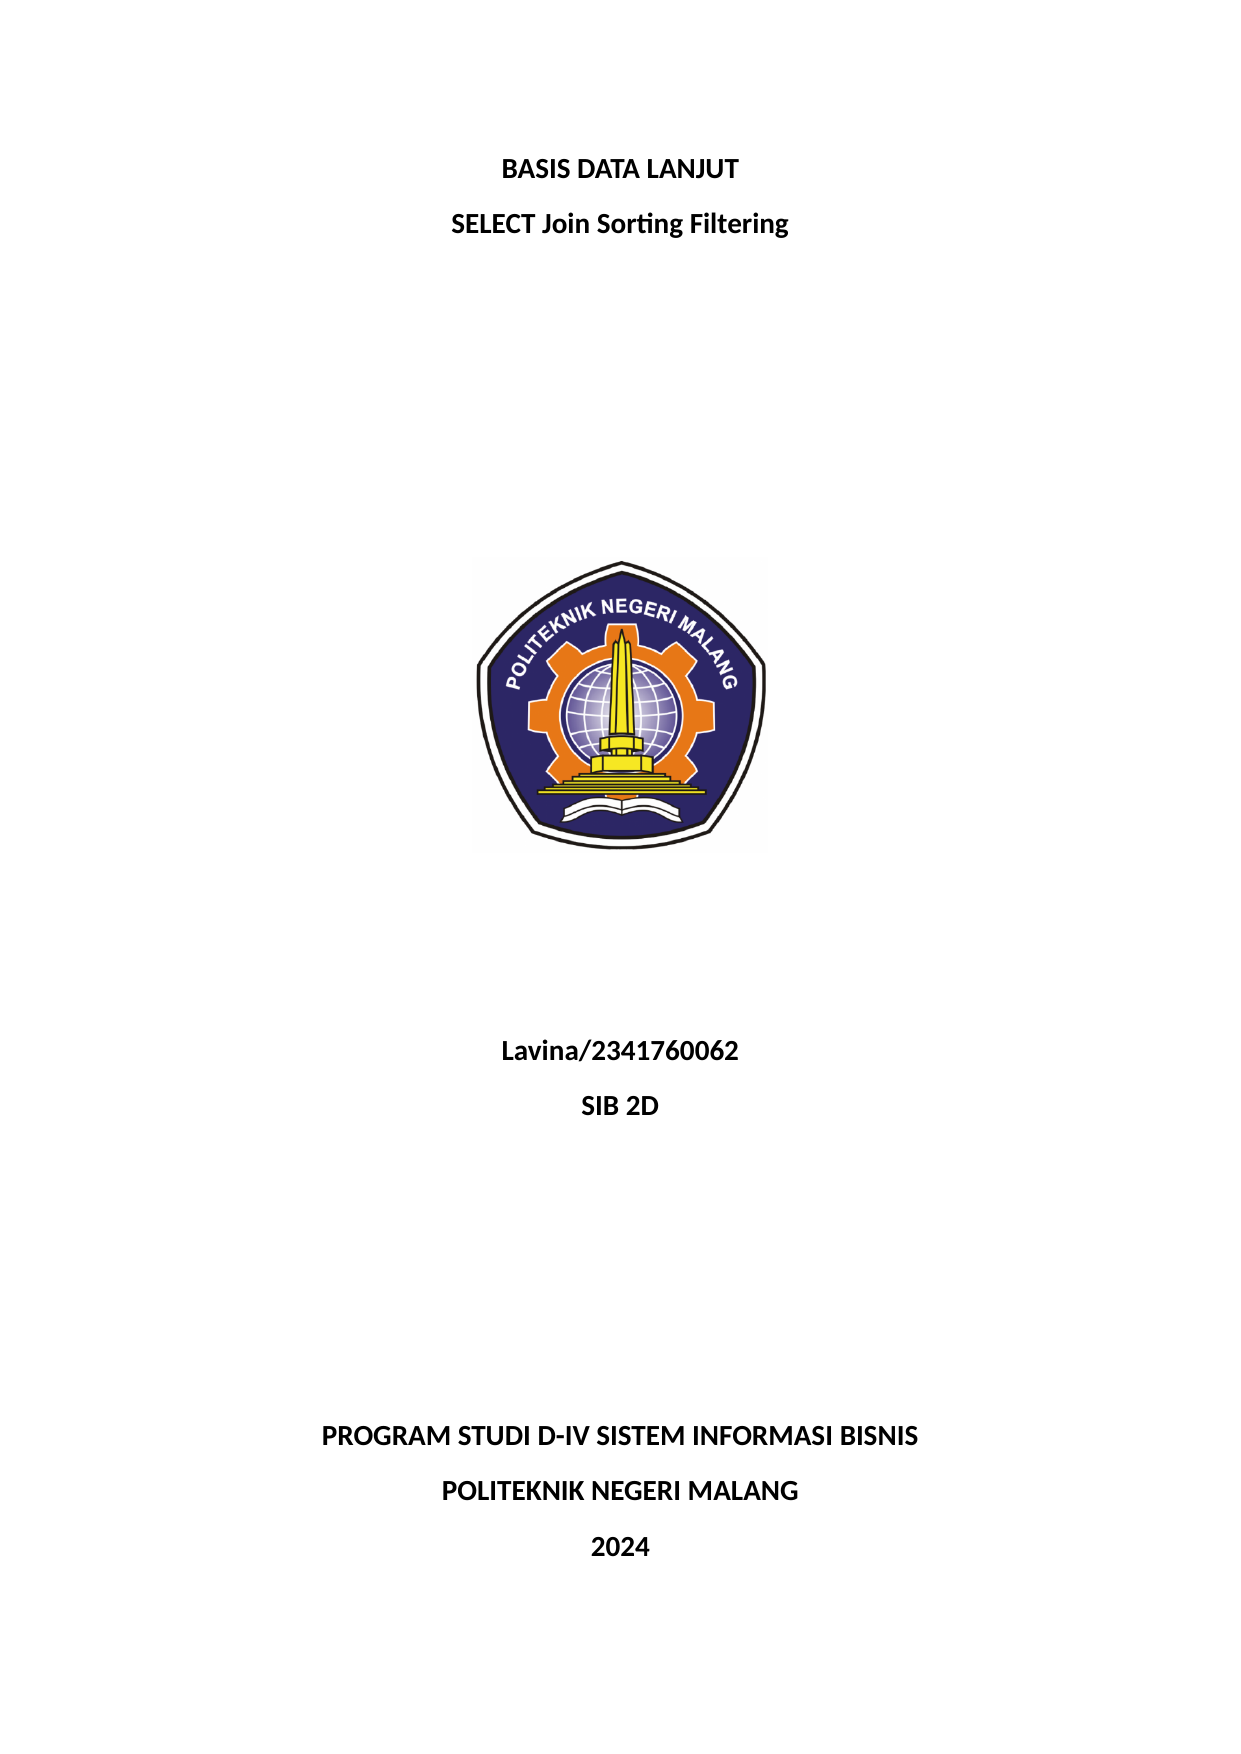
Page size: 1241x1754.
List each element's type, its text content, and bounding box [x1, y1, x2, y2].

text SELECT Join Sorting Filtering [150, 205, 1090, 241]
text 2024 [150, 1528, 1090, 1563]
text Lavina/2341760062 [150, 1032, 1090, 1067]
text SIB 2D [150, 1087, 1090, 1122]
text POLITEKNIK NEGERI MALANG [150, 1472, 1090, 1508]
text BASIS DATA LANJUT [150, 150, 1090, 186]
text PROGRAM STUDI D-IV SISTEM INFORMASI BISNIS [150, 1417, 1090, 1453]
picture [472, 557, 768, 853]
